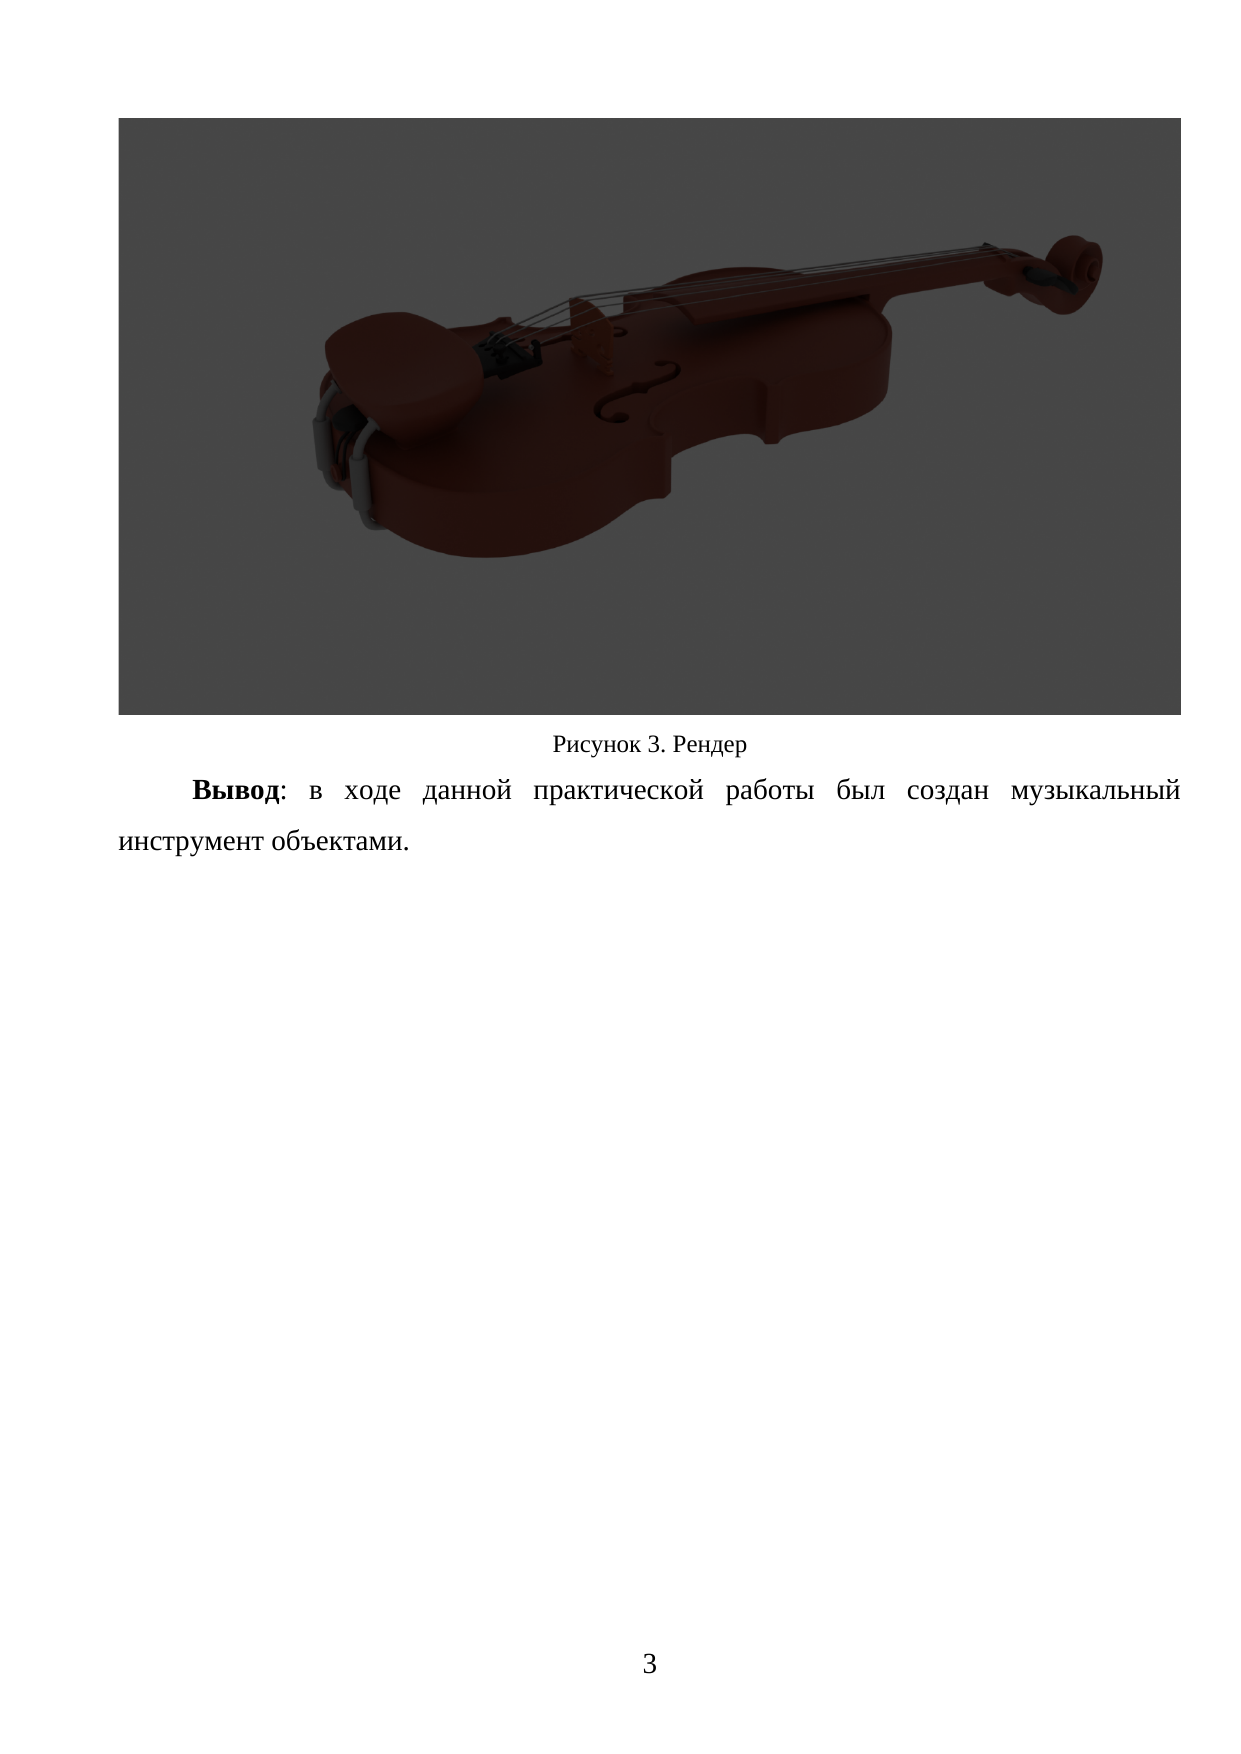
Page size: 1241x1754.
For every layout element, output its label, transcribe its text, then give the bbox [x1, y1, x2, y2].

text Вывод: в ходе данной практической работы был создан музыкальный инструмент объектами. [118, 772, 1181, 856]
picture [118, 118, 1181, 715]
